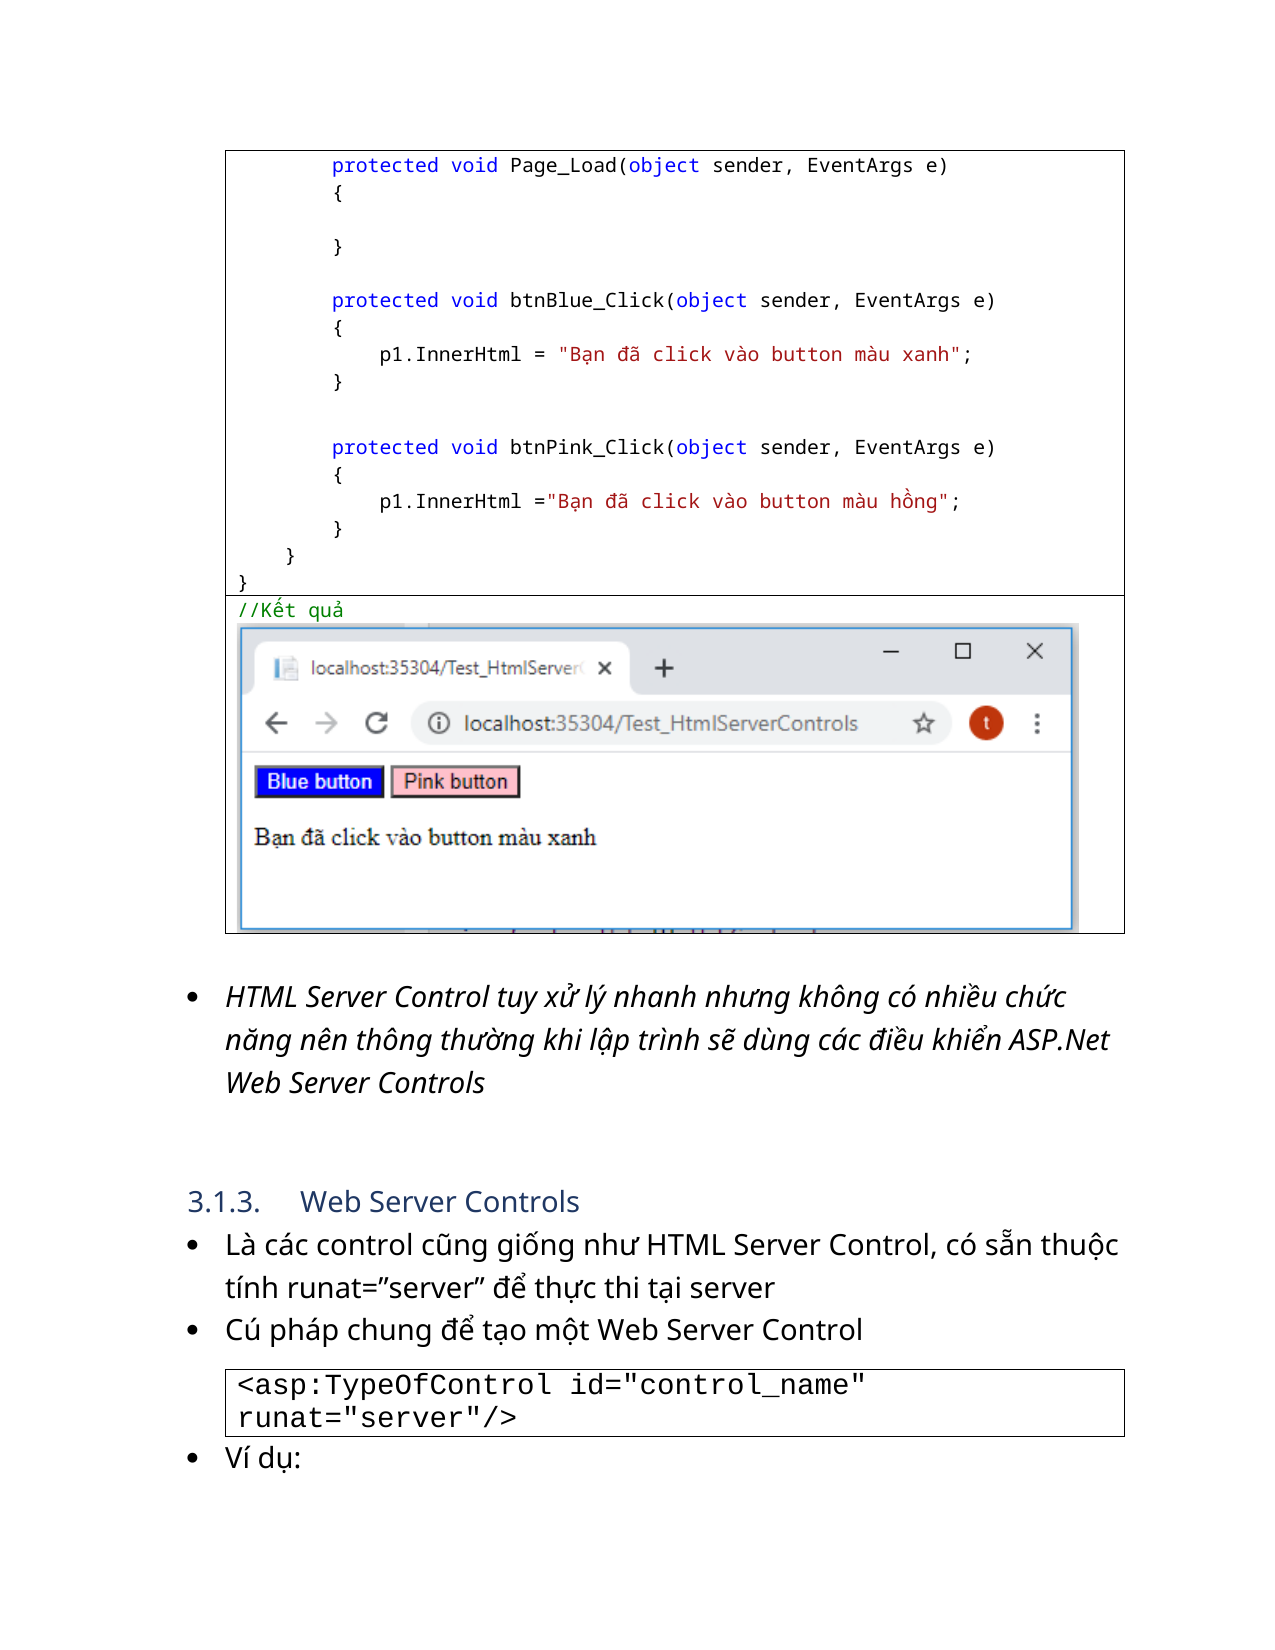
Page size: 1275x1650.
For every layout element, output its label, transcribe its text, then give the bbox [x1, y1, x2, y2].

list Ví dụ: [187, 1437, 1125, 1477]
list HTML Server Control tuy xử lý nhanh nhưng không có nhiều chức năng nên thông thường khi lập trình sẽ dùng các điều khiển ASP.Net Web Server Controls [187, 977, 1125, 1102]
table_cell //Kết quả [226, 596, 1124, 933]
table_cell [226, 151, 1124, 595]
subtitle Web Server Controls [187, 1181, 1125, 1221]
list Là các control cũng giống như HTML Server Control, có sẵn thuộc tính runat=”server” để thực thi tại server [187, 1224, 1125, 1307]
picture [236, 623, 1079, 933]
table_header <asp:TypeOfControl id="control_name" runat="server"/> [226, 1370, 1124, 1436]
list Cú pháp chung để tạo một Web Server Control [187, 1310, 1125, 1349]
